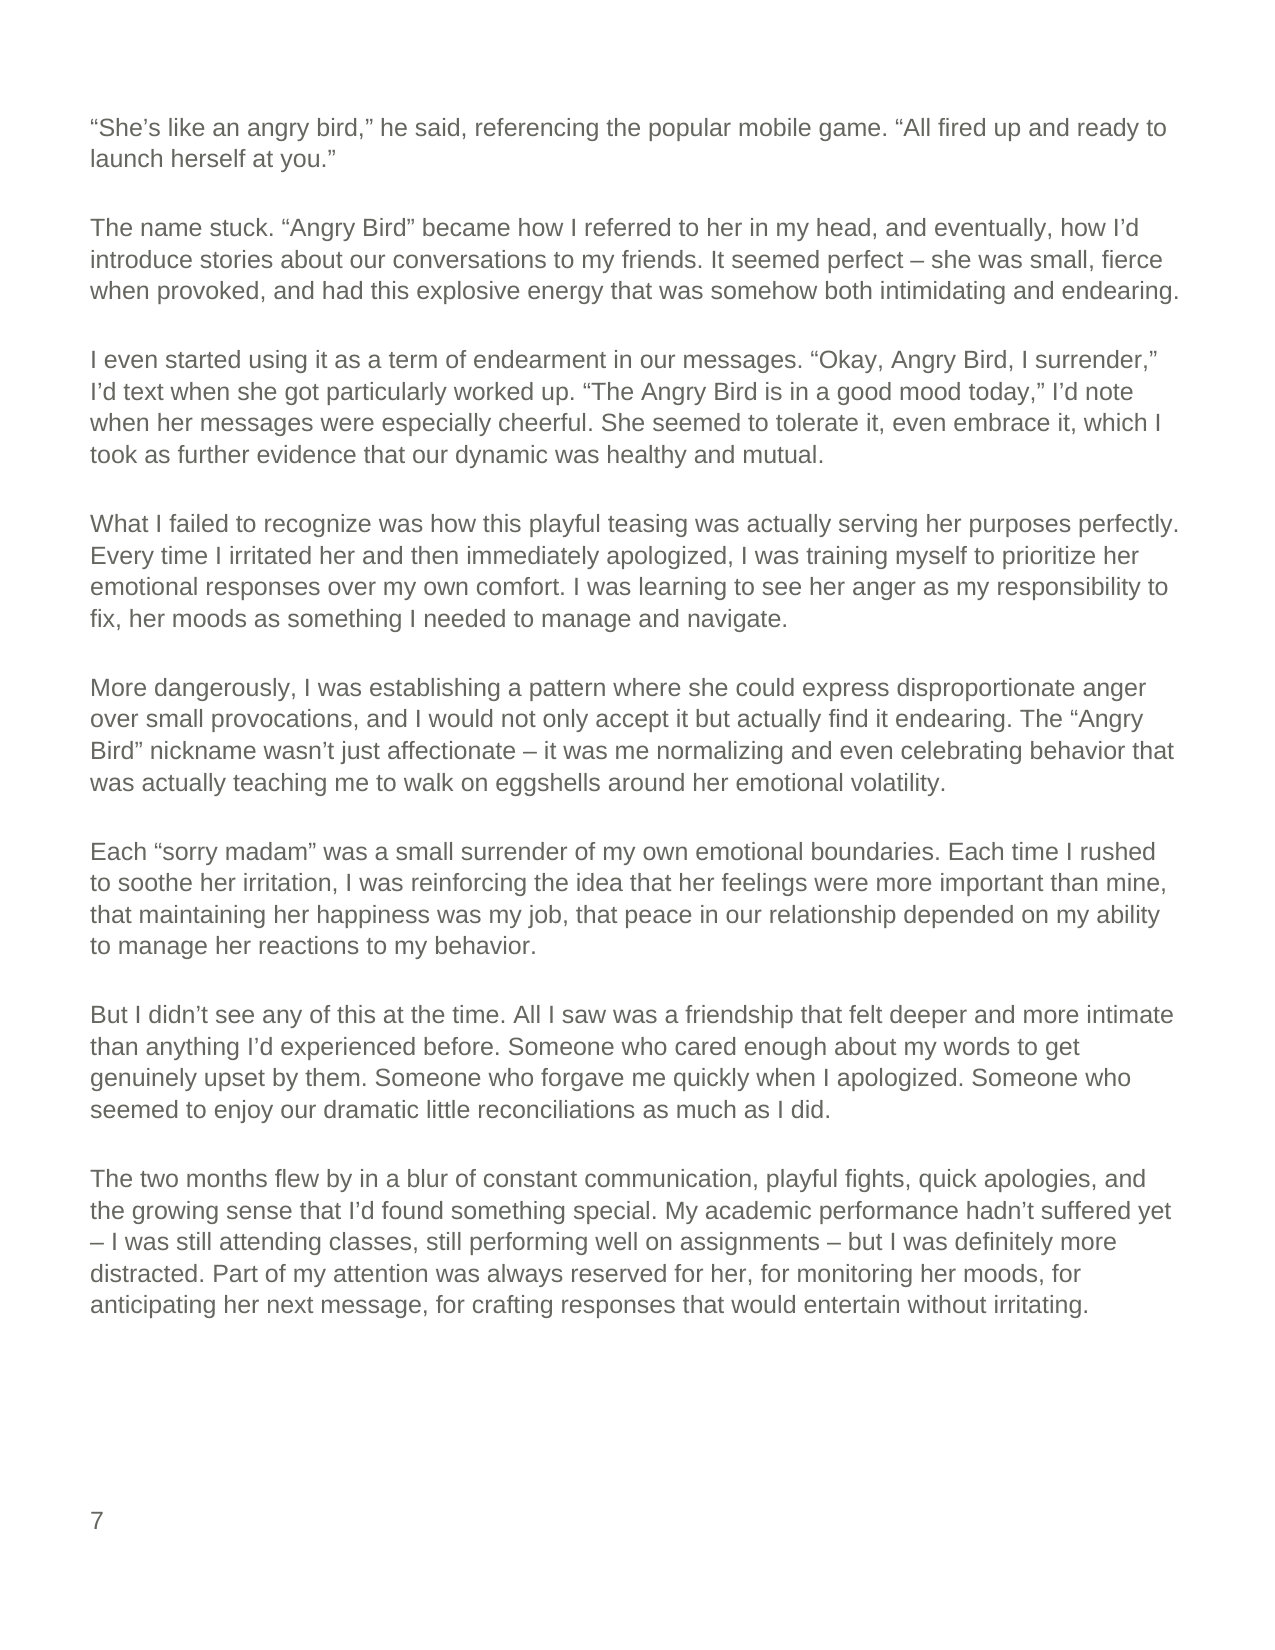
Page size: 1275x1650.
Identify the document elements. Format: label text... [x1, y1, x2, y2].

text “She’s like an angry bird,” he said, referencing the popular mobile game. “All fired up and ready to launch herself at you.” [90, 112, 1185, 173]
text What I failed to recognize was how this playful teasing was actually serving her purposes perfectly. Every time I irritated her and then immediately apologized, I was training myself to prioritize her emotional responses over my own comfort. I was learning to see her anger as my responsibility to fix, her moods as something I needed to manage and navigate. [90, 509, 1185, 632]
text I even started using it as a term of endearment in our messages. “Okay, Angry Bird, I surrender,” I’d text when she got particularly worked up. “The Angry Bird is in a good mood today,” I’d note when her messages were especially cheerful. She seemed to tolerate it, even embrace it, which I took as further evidence that our dynamic was healthy and mutual. [90, 345, 1185, 469]
text But I didn’t see any of this at the time. All I saw was a friendship that felt deeper and more intimate than anything I’d experienced before. Someone who cared enough about my words to get genuinely upset by them. Someone who forgave me quickly when I apologized. Someone who seemed to enjoy our dramatic little reconciliations as much as I did. [90, 1000, 1185, 1124]
text More dangerously, I was establishing a pattern where she could express disproportionate anger over small provocations, and I would not only accept it but actually find it endearing. The “Angry Bird” nickname wasn’t just affectionate – it was me normalizing and even celebrating behavior that was actually teaching me to walk on eggshells around her emotional volatility. [90, 673, 1185, 796]
text The two months flew by in a blur of constant communication, playful fights, quick apologies, and the growing sense that I’d found something special. My academic performance hadn’t suffered yet – I was still attending classes, still performing well on assignments – but I was definitely more distracted. Part of my attention was always reserved for her, for monitoring her moods, for anticipating her next message, for crafting responses that would entertain without irritating. [90, 1164, 1185, 1319]
text Each “sorry madam” was a small surrender of my own emotional boundaries. Each time I rushed to soothe her irritation, I was reinforcing the idea that her feelings were more important than mine, that maintaining her happiness was my job, that peace in our relationship depended on my ability to manage her reactions to my behavior. [90, 837, 1185, 960]
text The name stuck. “Angry Bird” became how I referred to her in my head, and eventually, how I’d introduce stories about our conversations to my friends. It seemed perfect – she was small, fierce when provoked, and had this explosive energy that was somehow both intimidating and endearing. [90, 213, 1185, 305]
